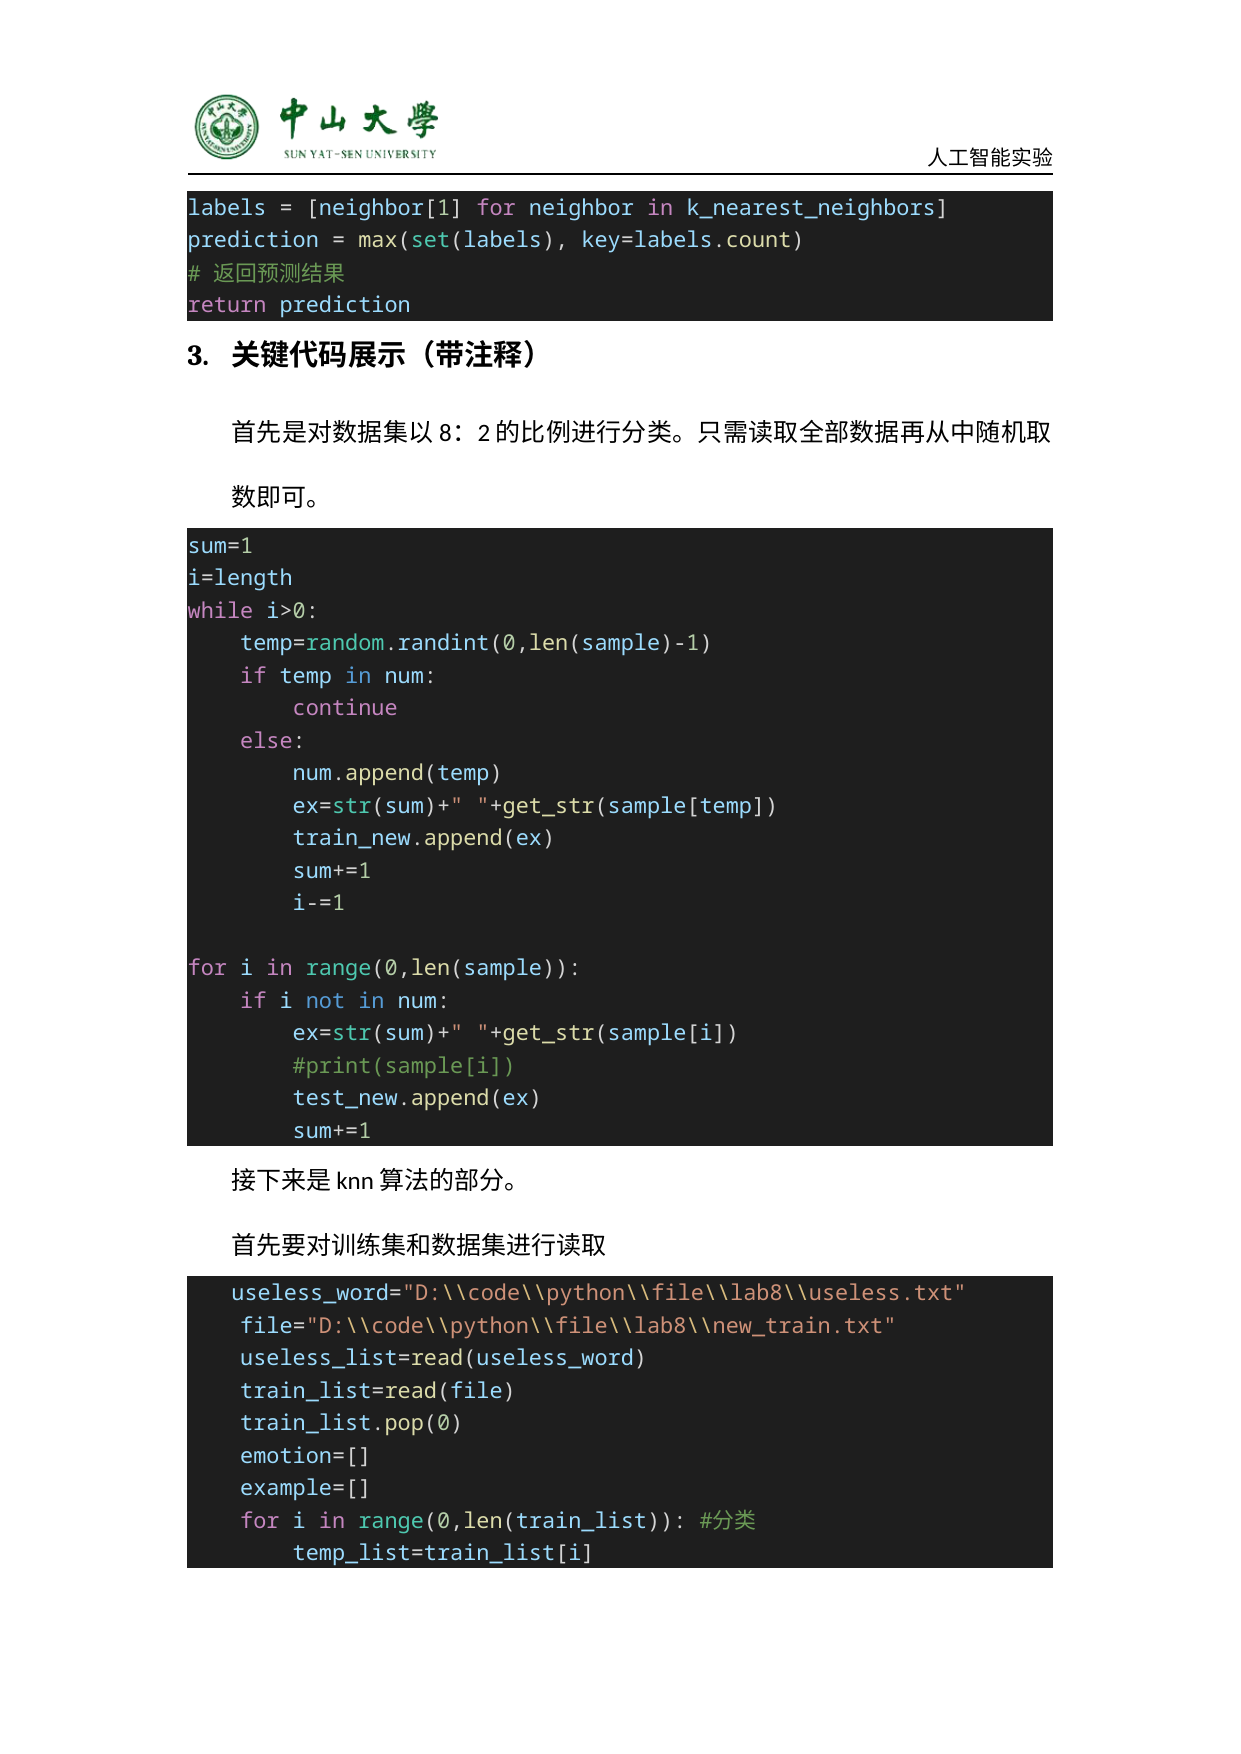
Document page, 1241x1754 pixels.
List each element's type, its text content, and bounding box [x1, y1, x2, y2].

text 首先要对训练集和数据集进行读取 [231, 1211, 1053, 1276]
text example=[] [187, 1471, 1053, 1503]
text prediction = max(set(labels), key=labels.count) [187, 223, 1053, 256]
text ex=str(sum)+" "+get_str(sample[i]) [187, 1016, 1053, 1048]
text train_list=read(file) [187, 1373, 1053, 1406]
text return prediction [187, 288, 1053, 321]
text sum=1 [187, 528, 1053, 561]
text test_new.append(ex) [187, 1081, 1053, 1113]
text #print(sample[i]) [187, 1048, 1053, 1081]
text i=length [187, 561, 1053, 593]
text file="D:\\code\\python\\file\\lab8\\new_train.txt" [187, 1308, 1053, 1341]
text 首先是对数据集以8：2的比例进行分类。只需读取全部数据再从中随机取数即可。 [231, 398, 1053, 528]
text for i in range(0,len(sample)): [187, 951, 1053, 983]
text if i not in num: [187, 983, 1053, 1016]
text if temp in num: [187, 658, 1053, 691]
text temp_list=train_list[i] [187, 1536, 1053, 1568]
text i-=1 [187, 886, 1053, 918]
text useless_list=read(useless_word) [187, 1341, 1053, 1373]
subtitle 关键代码展示（带注释） [187, 321, 1053, 386]
text train_list.pop(0) [187, 1406, 1053, 1438]
text while i>0: [187, 593, 1053, 626]
text ex=str(sum)+" "+get_str(sample[temp]) [187, 788, 1053, 821]
text sum+=1 [187, 853, 1053, 886]
text else: [187, 723, 1053, 756]
text labels = [neighbor[1] for neighbor in k_nearest_neighbors] [187, 191, 1053, 223]
text sum+=1 [187, 1113, 1053, 1146]
text useless_word="D:\\code\\python\\file\\lab8\\useless.txt" [187, 1276, 1053, 1308]
text 接下来是knn算法的部分。 [231, 1146, 1053, 1211]
text temp=random.randint(0,len(sample)-1) [187, 626, 1053, 658]
text # 返回预测结果 [187, 256, 1053, 288]
text train_new.append(ex) [187, 821, 1053, 853]
text num.append(temp) [187, 756, 1053, 788]
text emotion=[] [187, 1438, 1053, 1471]
text continue [187, 691, 1053, 723]
picture [187, 88, 451, 166]
text for i in range(0,len(train_list)): #分类 [187, 1503, 1053, 1536]
